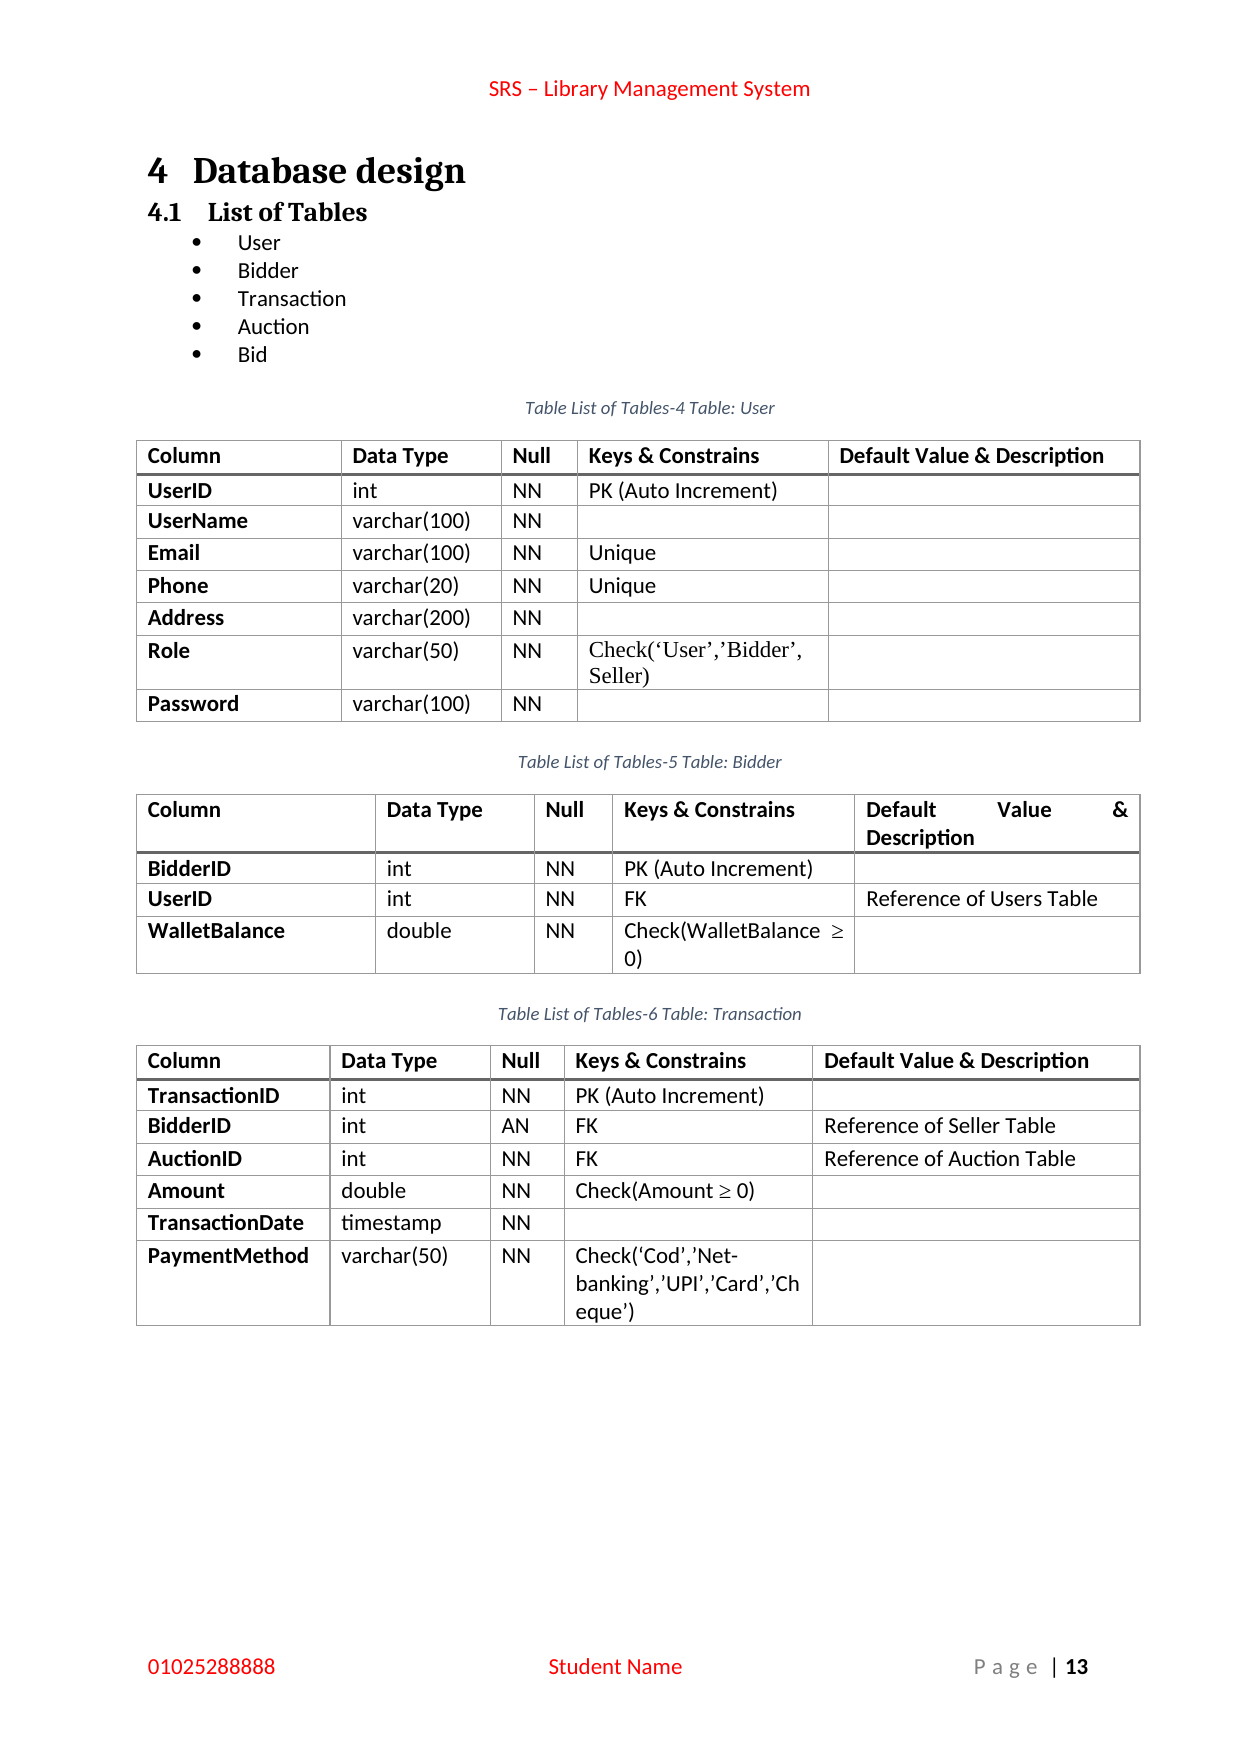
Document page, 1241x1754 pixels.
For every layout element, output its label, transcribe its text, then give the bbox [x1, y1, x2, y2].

table_cell Unique [578, 539, 828, 570]
text Table List of Tables-6 Table: Transaction [148, 1002, 1152, 1024]
table_cell [855, 854, 1139, 883]
table_cell NN [502, 603, 577, 635]
table_cell Reference of Seller Table [813, 1111, 1139, 1143]
table_cell NN [491, 1081, 564, 1110]
table_cell UserID [137, 884, 375, 916]
table_cell [813, 1081, 1139, 1110]
table_header Keys & Constrains [565, 1046, 812, 1078]
table_cell [855, 917, 1139, 973]
table_cell NN [535, 917, 612, 973]
table_cell varchar(100) [342, 539, 501, 570]
table_cell NN [502, 571, 577, 602]
table_cell FK [565, 1144, 812, 1175]
table_cell UserID [137, 476, 341, 505]
table_cell int [331, 1111, 490, 1143]
subtitle List of Tables [148, 197, 1152, 228]
table_cell varchar(100) [342, 690, 501, 721]
list Auction [193, 312, 1152, 341]
table_cell PK (Auto Increment) [565, 1081, 812, 1110]
table_header Keys & Constrains [613, 795, 854, 851]
table_cell Password [137, 690, 341, 721]
table_cell varchar(200) [342, 603, 501, 635]
table_cell Reference of Users Table [855, 884, 1139, 916]
table_cell int [331, 1081, 490, 1110]
table_cell PK (Auto Increment) [613, 854, 854, 883]
table_cell Email [137, 539, 341, 570]
table_cell [829, 571, 1139, 602]
table_cell Check(WalletBalance ≥ 0) [613, 917, 854, 973]
table_cell [565, 1209, 812, 1240]
table_cell PaymentMethod [137, 1241, 329, 1325]
table_cell double [376, 917, 534, 973]
table_cell NN [491, 1209, 564, 1240]
table_cell int [342, 476, 501, 505]
table_header Data Type [342, 441, 501, 473]
text Table List of Tables-4 Table: User [148, 397, 1152, 419]
table_cell timestamp [331, 1209, 490, 1240]
table_cell [829, 506, 1139, 537]
table_cell NN [502, 506, 577, 537]
table_cell Role [137, 636, 341, 688]
list Transaction [193, 284, 1152, 312]
list Bidder [193, 256, 1152, 284]
table_cell [578, 506, 828, 537]
table_cell NN [491, 1241, 564, 1325]
table_cell Reference of Auction Table [813, 1144, 1139, 1175]
table_cell [829, 636, 1139, 688]
table_header Column [137, 795, 375, 851]
table_cell Check(Amount ≥ 0) [565, 1176, 812, 1207]
table_header Data Type [376, 795, 534, 851]
table_header Null [491, 1046, 564, 1078]
table_cell double [331, 1176, 490, 1207]
table_cell NN [535, 884, 612, 916]
table_cell BidderID [137, 1111, 329, 1143]
table_header Column [137, 1046, 329, 1078]
table_header Keys & Constrains [578, 441, 828, 473]
table_cell WalletBalance [137, 917, 375, 973]
table_cell Amount [137, 1176, 329, 1207]
table_cell varchar(20) [342, 571, 501, 602]
table_cell AuctionID [137, 1144, 329, 1175]
table_cell int [376, 854, 534, 883]
table_cell UserName [137, 506, 341, 537]
table_header Null [502, 441, 577, 473]
table_cell TransactionID [137, 1081, 329, 1110]
table_cell Check(‘Cod’,’Net-banking’,’UPI’,’Card’,’Cheque’) [565, 1241, 812, 1325]
table_cell NN [491, 1144, 564, 1175]
table_cell Phone [137, 571, 341, 602]
table_cell FK [613, 884, 854, 916]
table_cell [829, 539, 1139, 570]
table_cell varchar(100) [342, 506, 501, 537]
table_cell NN [491, 1176, 564, 1207]
table_cell [813, 1176, 1139, 1207]
table_header Default Value & Description [855, 795, 1139, 851]
table_cell NN [502, 636, 577, 688]
table_cell int [376, 884, 534, 916]
table_cell TransactionDate [137, 1209, 329, 1240]
table_cell [578, 690, 828, 721]
table_header Column [137, 441, 341, 473]
table_cell FK [565, 1111, 812, 1143]
table_cell NN [502, 690, 577, 721]
list Bid [193, 341, 1152, 368]
table_cell int [331, 1144, 490, 1175]
table_cell varchar(50) [331, 1241, 490, 1325]
table_header Default Value & Description [829, 441, 1139, 473]
subtitle Database design [148, 150, 1152, 193]
table_cell [813, 1241, 1139, 1325]
table_cell Unique [578, 571, 828, 602]
table_cell NN [502, 476, 577, 505]
table_cell AN [491, 1111, 564, 1143]
table_cell [578, 603, 828, 635]
table_cell BidderID [137, 854, 375, 883]
table_cell Check(‘User’,’Bidder’, Seller) [578, 636, 828, 688]
table_header Default Value & Description [813, 1046, 1139, 1078]
list User [193, 228, 1152, 256]
table_cell [813, 1209, 1139, 1240]
table_header Data Type [331, 1046, 490, 1078]
table_cell NN [502, 539, 577, 570]
table_header Null [535, 795, 612, 851]
table_cell Address [137, 603, 341, 635]
text Table List of Tables-5 Table: Bidder [148, 750, 1152, 773]
table_cell varchar(50) [342, 636, 501, 688]
table_cell PK (Auto Increment) [578, 476, 828, 505]
table_cell [829, 603, 1139, 635]
table_cell NN [535, 854, 612, 883]
table_cell [829, 476, 1139, 505]
table_cell [829, 690, 1139, 721]
